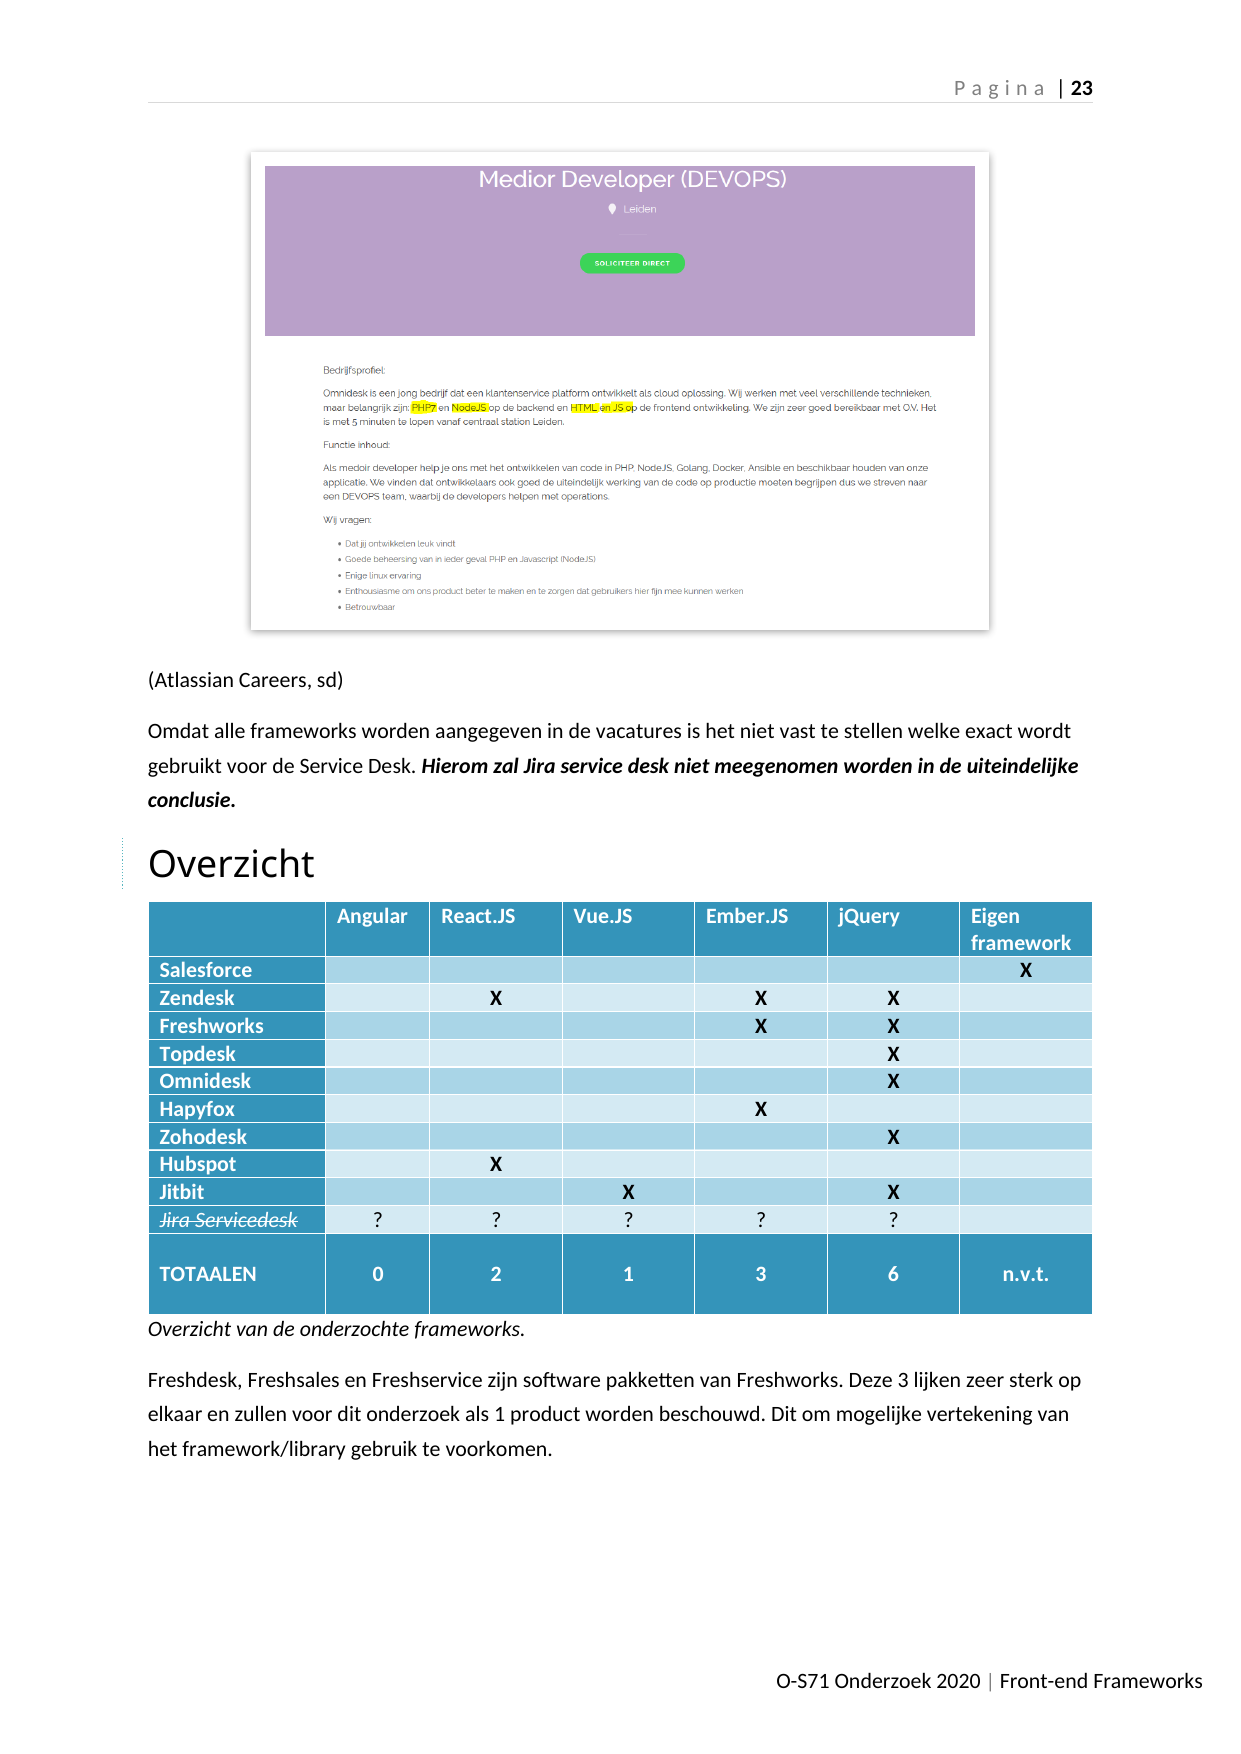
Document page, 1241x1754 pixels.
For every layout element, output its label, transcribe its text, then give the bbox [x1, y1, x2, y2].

table_cell ? [828, 1206, 959, 1233]
table_cell TOTAALEN [149, 1234, 325, 1314]
table_cell [563, 1095, 694, 1122]
table_cell X [828, 1123, 959, 1149]
table_cell [326, 1151, 429, 1177]
table_cell [695, 957, 827, 983]
table_cell X [828, 1178, 959, 1205]
table_cell Salesforce [149, 957, 325, 983]
table_cell [430, 1123, 562, 1149]
table_header Eigen framework [960, 902, 1092, 956]
table_cell [326, 1068, 429, 1094]
table_cell [960, 1012, 1092, 1039]
table_cell [695, 1068, 827, 1094]
text Overzicht van de onderzochte frameworks. [148, 1315, 1093, 1341]
table_cell X [563, 1178, 694, 1205]
table_cell [960, 984, 1092, 1011]
table_cell [430, 1040, 562, 1066]
table_cell [563, 1012, 694, 1039]
table_cell [430, 1178, 562, 1205]
table_cell Zohodesk [149, 1123, 325, 1149]
table_header Ember.JS [695, 902, 827, 956]
table_header Vue.JS [563, 902, 694, 956]
table_cell [960, 1068, 1092, 1094]
table_cell 3 [695, 1234, 827, 1314]
table_cell 2 [430, 1234, 562, 1314]
subtitle Overzicht [122, 838, 1093, 889]
table_cell [563, 1040, 694, 1066]
table_cell 1 [563, 1234, 694, 1314]
table_cell 6 [828, 1234, 959, 1314]
table_header Angular [326, 902, 429, 956]
table_cell X [828, 1068, 959, 1094]
table_cell [563, 984, 694, 1011]
table_cell ? [563, 1206, 694, 1233]
table_cell [695, 1040, 827, 1066]
table_cell [695, 1123, 827, 1149]
table_cell Omnidesk [149, 1068, 325, 1094]
table_cell Jitbit [149, 1178, 325, 1205]
text Freshdesk, Freshsales en Freshservice zijn software pakketten van Freshworks. Deze 3 lijken zeer sterk op elkaar en zullen voor dit onderzoek als 1 product worden beschouwd. Dit om mogelijke vertekening van het framework/library gebruik te voorkomen. [148, 1366, 1093, 1462]
table_cell X [695, 1095, 827, 1122]
table_cell [563, 957, 694, 983]
table_cell [960, 1178, 1092, 1205]
table_cell X [828, 984, 959, 1011]
table_cell [326, 1095, 429, 1122]
table_cell n.v.t. [960, 1234, 1092, 1314]
table_cell Freshworks [149, 1012, 325, 1039]
table_cell [563, 1068, 694, 1094]
table_cell X [960, 957, 1092, 983]
table_cell [430, 1068, 562, 1094]
table_cell [828, 957, 959, 983]
table_cell 0 [326, 1234, 429, 1314]
table_cell Jira Servicedesk [149, 1206, 325, 1233]
table_cell [960, 1123, 1092, 1149]
table_header jQuery [828, 902, 959, 956]
table_cell ? [695, 1206, 827, 1233]
table_cell [326, 984, 429, 1011]
table_cell ? [430, 1206, 562, 1233]
table_cell [326, 1012, 429, 1039]
table_cell [563, 1151, 694, 1177]
table_header React.JS [430, 902, 562, 956]
table_cell Hapyfox [149, 1095, 325, 1122]
table_cell [960, 1151, 1092, 1177]
table_cell [430, 957, 562, 983]
table_cell [430, 1095, 562, 1122]
table_cell Hubspot [149, 1151, 325, 1177]
table_cell X [695, 1012, 827, 1039]
table_cell [695, 1178, 827, 1205]
table_header [149, 902, 325, 956]
table_cell [828, 1095, 959, 1122]
table_cell [960, 1206, 1092, 1233]
table_cell [326, 957, 429, 983]
table_cell [563, 1123, 694, 1149]
table_cell [960, 1095, 1092, 1122]
table_cell [326, 1123, 429, 1149]
table_cell [326, 1040, 429, 1066]
table_cell X [828, 1012, 959, 1039]
table_cell Topdesk [149, 1040, 325, 1066]
table_cell ? [326, 1206, 429, 1233]
table_cell [960, 1040, 1092, 1066]
text Omdat alle frameworks worden aangegeven in de vacatures is het niet vast te stellen welke exact wordt gebruikt voor de Service Desk. Hierom zal Jira service desk niet meegenomen worden in de uiteindelijke conclusie. [148, 717, 1093, 813]
table_cell X [430, 1151, 562, 1177]
table_cell [430, 1012, 562, 1039]
table_cell [828, 1151, 959, 1177]
picture [265, 166, 975, 615]
table_cell [326, 1178, 429, 1205]
table_cell Zendesk [149, 984, 325, 1011]
table_cell X [695, 984, 827, 1011]
table_cell X [828, 1040, 959, 1066]
table_cell X [430, 984, 562, 1011]
table_cell [695, 1151, 827, 1177]
